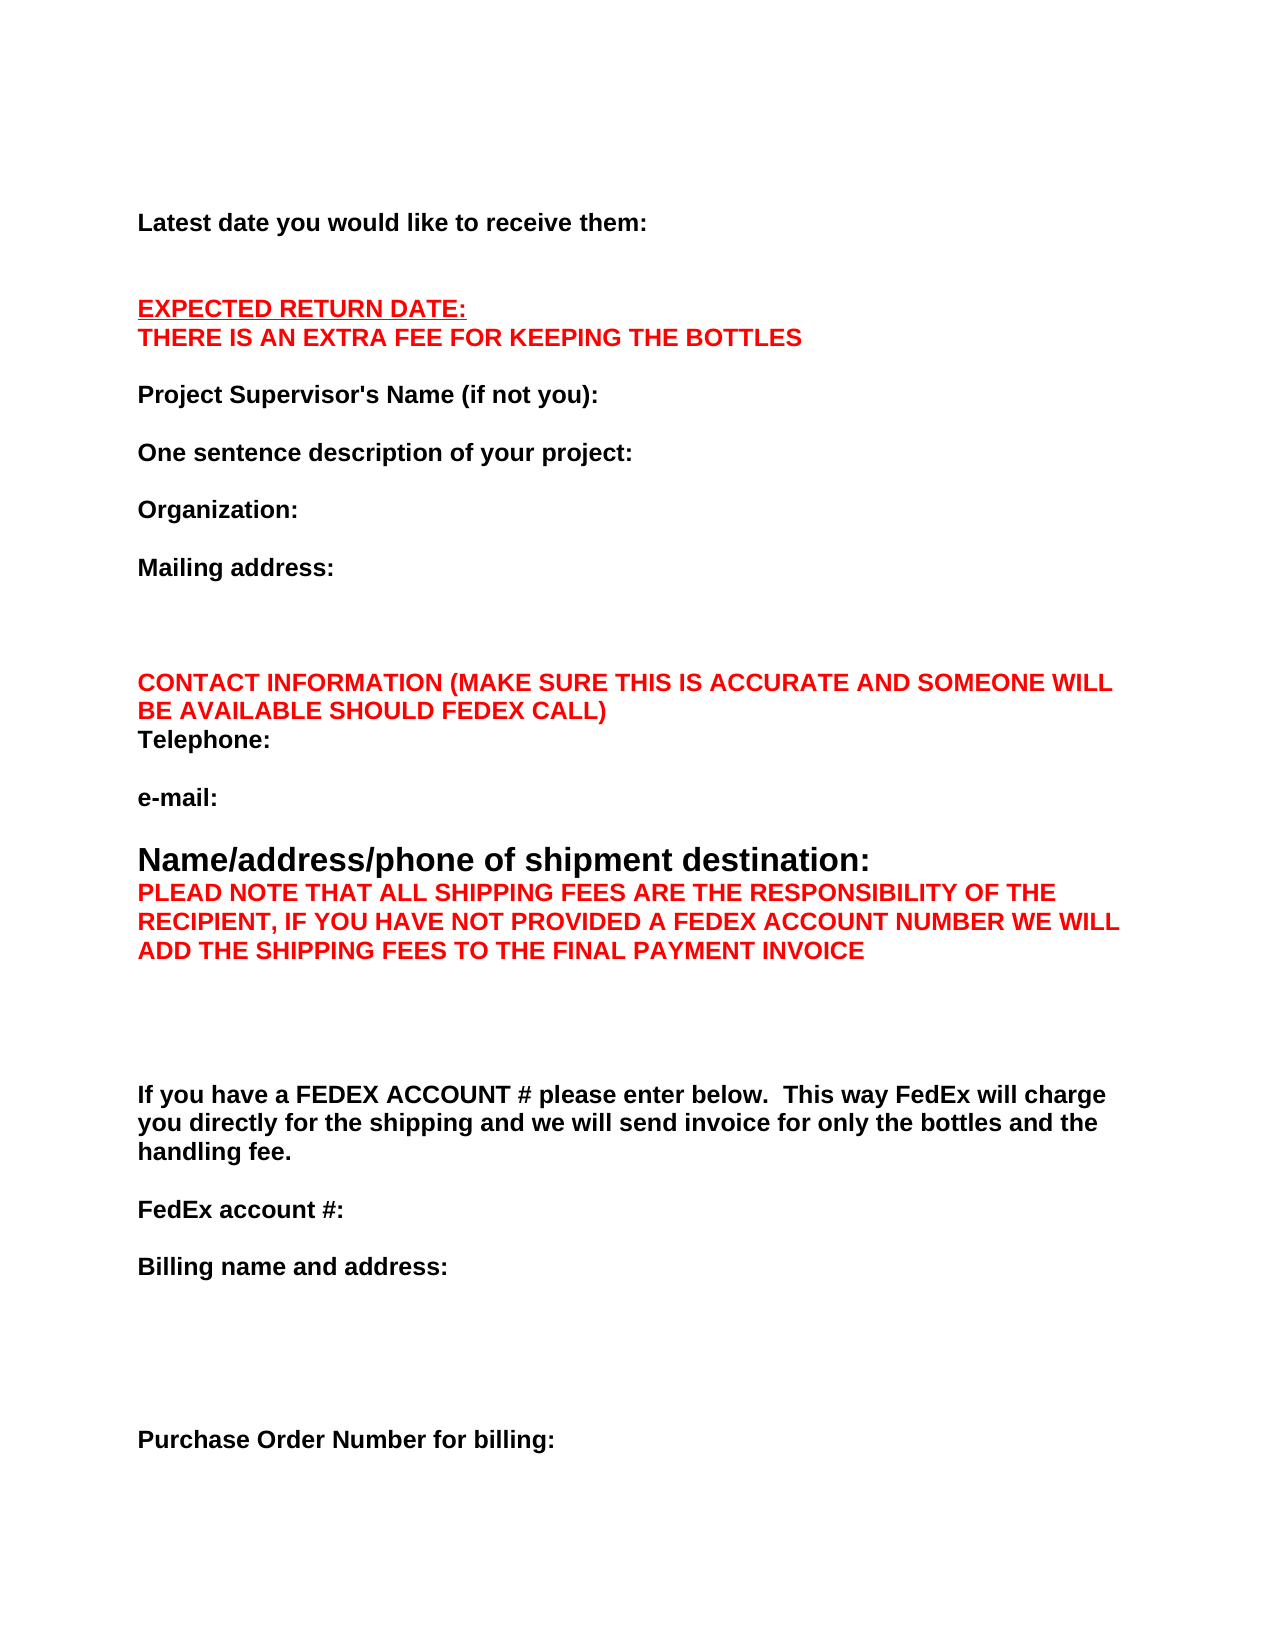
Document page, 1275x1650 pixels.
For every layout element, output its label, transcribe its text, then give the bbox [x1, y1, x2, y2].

text FedEx account #: [137, 1195, 1138, 1223]
text If you have a FEDEX ACCOUNT # please enter below. This way FedEx will charge you directly for the shipping and we will send invoice for only the bottles and the handling fee. [137, 1080, 1138, 1166]
text Billing name and address: [137, 1252, 1138, 1281]
text Mailing address: [137, 552, 1138, 581]
text Organization: [137, 495, 1138, 524]
text Latest date you would like to receive them: [137, 207, 1138, 236]
text e-mail: [137, 782, 1138, 811]
text One sentence description of your project: [137, 437, 1138, 466]
text EXPECTED RETURN DATE: [137, 294, 1138, 322]
text THERE IS AN EXTRA FEE FOR KEEPING THE BOTTLES [137, 322, 1138, 351]
text Purchase Order Number for billing: [137, 1425, 1138, 1453]
text Project Supervisor's Name (if not you): [137, 380, 1138, 409]
text PLEAD NOTE THAT ALL SHIPPING FEES ARE THE RESPONSIBILITY OF THE RECIPIENT, IF YOU HAVE NOT PROVIDED A FEDEX ACCOUNT NUMBER WE WILL ADD THE SHIPPING FEES TO THE FINAL PAYMENT INVOICE [137, 878, 1138, 965]
text Name/address/phone of shipment destination: [137, 840, 1138, 878]
text CONTACT INFORMATION (MAKE SURE THIS IS ACCURATE AND SOMEONE WILL BE AVAILABLE SHOULD FEDEX CALL) [137, 667, 1138, 725]
text Telephone: [137, 725, 1138, 754]
